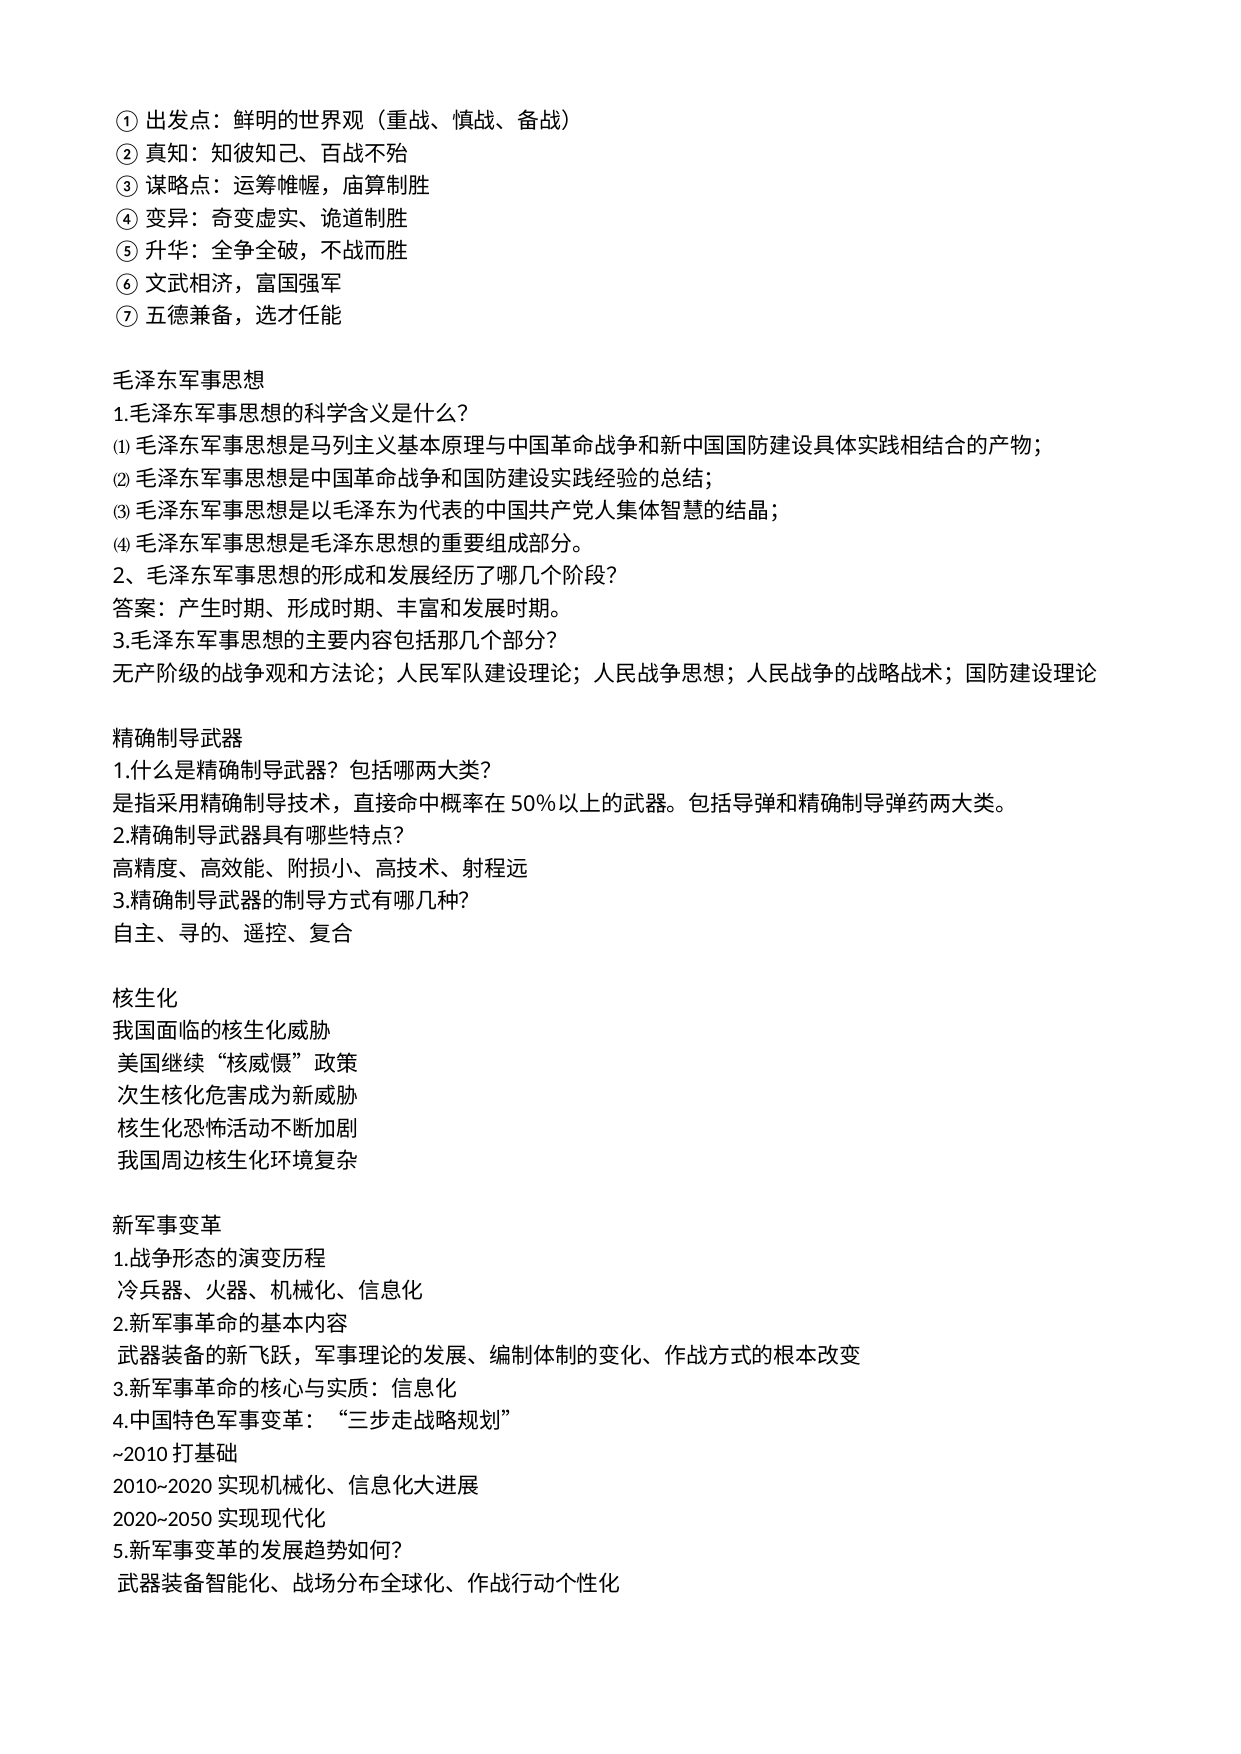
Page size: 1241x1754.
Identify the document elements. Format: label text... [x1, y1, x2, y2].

text 2.精确制导武器具有哪些特点？ [112, 818, 1125, 851]
text 2020~2050 实现现代化 [112, 1501, 1125, 1533]
text ①出发点：鲜明的世界观（重战、慎战、备战） [112, 103, 1125, 136]
text ⑦五德兼备，选才任能 [112, 298, 1125, 331]
text 1.战争形态的演变历程 [112, 1241, 1125, 1273]
text 我国面临的核生化威胁 [112, 1013, 1125, 1046]
text 核生化 [112, 981, 1125, 1013]
text 4.中国特色军事变革：“三步走战略规划” [112, 1403, 1125, 1436]
text 武器装备智能化、战场分布全球化、作战行动个性化 [112, 1566, 1125, 1598]
text 5.新军事变革的发展趋势如何？ [112, 1533, 1125, 1566]
text 核生化恐怖活动不断加剧 [112, 1111, 1125, 1143]
text 我国周边核生化环境复杂 [112, 1143, 1125, 1176]
text ⑵毛泽东军事思想是中国革命战争和国防建设实践经验的总结； [112, 461, 1125, 493]
text 新军事变革 [112, 1208, 1125, 1241]
text 毛泽东军事思想 [112, 363, 1125, 396]
text ⑶毛泽东军事思想是以毛泽东为代表的中国共产党人集体智慧的结晶； [112, 493, 1125, 526]
text 自主、寻的、遥控、复合 [112, 916, 1125, 948]
text 冷兵器、火器、机械化、信息化 [112, 1273, 1125, 1306]
text ~2010 打基础 [112, 1436, 1125, 1468]
text 2、毛泽东军事思想的形成和发展经历了哪几个阶段？ [112, 558, 1125, 591]
text 2010~2020 实现机械化、信息化大进展 [112, 1468, 1125, 1501]
text 答案：产生时期、形成时期、丰富和发展时期。 [112, 591, 1125, 623]
text ⑷毛泽东军事思想是毛泽东思想的重要组成部分。 [112, 526, 1125, 558]
text 1.毛泽东军事思想的科学含义是什么？ [112, 396, 1125, 428]
text 次生核化危害成为新威胁 [112, 1078, 1125, 1111]
text ②真知：知彼知己、百战不殆 [112, 136, 1125, 168]
text ⑥文武相济，富国强军 [112, 266, 1125, 298]
text 美国继续“核威慑”政策 [112, 1046, 1125, 1078]
text 3.毛泽东军事思想的主要内容包括那几个部分？ [112, 623, 1125, 656]
text 无产阶级的战争观和方法论；人民军队建设理论；人民战争思想；人民战争的战略战术；国防建设理论 [112, 656, 1125, 688]
text 武器装备的新飞跃，军事理论的发展、编制体制的变化、作战方式的根本改变 [112, 1338, 1125, 1371]
text 1.什么是精确制导武器？包括哪两大类？ [112, 753, 1125, 786]
text 是指采用精确制导技术，直接命中概率在50％以上的武器。包括导弹和精确制导弹药两大类。 [112, 786, 1125, 818]
text ④变异：奇变虚实、诡道制胜 [112, 201, 1125, 233]
text ⑴毛泽东军事思想是马列主义基本原理与中国革命战争和新中国国防建设具体实践相结合的产物； [112, 428, 1125, 461]
text 3.新军事革命的核心与实质：信息化 [112, 1371, 1125, 1403]
text 精确制导武器 [112, 721, 1125, 753]
text ③谋略点：运筹帷幄，庙算制胜 [112, 168, 1125, 201]
text 高精度、高效能、附损小、高技术、射程远 [112, 851, 1125, 883]
text 3.精确制导武器的制导方式有哪几种？ [112, 883, 1125, 916]
text 2.新军事革命的基本内容 [112, 1306, 1125, 1338]
text ⑤升华：全争全破，不战而胜 [112, 233, 1125, 266]
